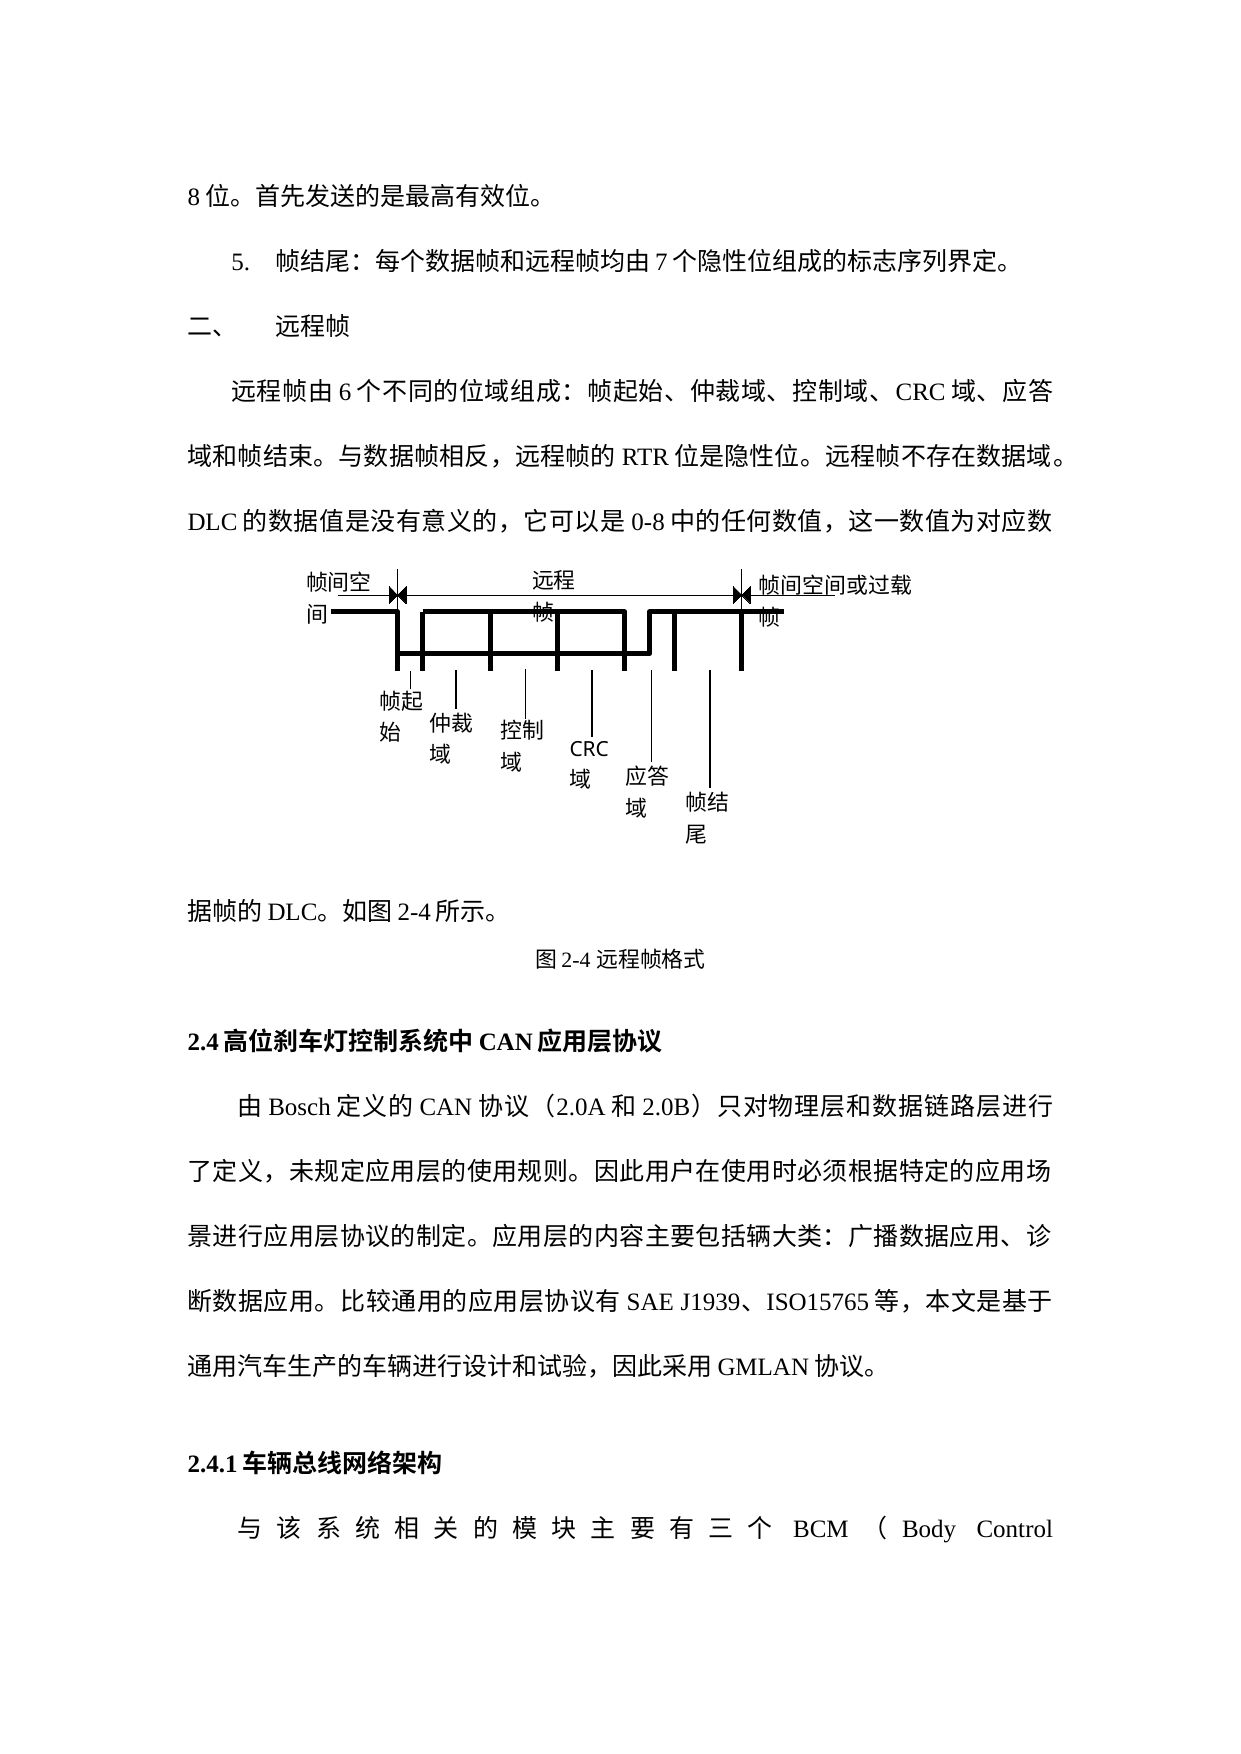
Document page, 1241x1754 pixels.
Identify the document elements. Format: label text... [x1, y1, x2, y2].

text 图2-4 远程帧格式 [187, 942, 1053, 974]
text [187, 1494, 1053, 1559]
text 2.4.1车辆总线网络架构 [187, 1429, 1053, 1494]
text 由Bosch定义的CAN协议（2.0A和2.0B）只对物理层和数据链路层进行了定义，未规定应用层的使用规则。因此用户在使用时必须根据特定的应用场景进行应用层协议的制定。应用层的内容主要包括辆大类：广播数据应用、诊断数据应用。比较通用的应用层协议有SAE J1939、ISO15765等，本文是基于通用汽车生产的车辆进行设计和试验，因此采用GMLAN协议。 [187, 1072, 1053, 1397]
list 远程帧 [187, 292, 1053, 357]
list 帧结尾：每个数据帧和远程帧均由7个隐性位组成的标志序列界定。 [231, 227, 1053, 292]
text 远程帧由6个不同的位域组成：帧起始、仲裁域、控制域、CRC域、应答域和帧结束。与数据帧相反，远程帧的RTR位是隐性位。远程帧不存在数据域。DLC的数据值是没有意义的，它可以是0-8中的任何数值，这一数值为对应数据帧的DLC。如图2-4所示。 [187, 357, 1053, 942]
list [187, 162, 1053, 227]
text 2.4高位刹车灯控制系统中CAN应用层协议 [187, 1007, 1053, 1072]
